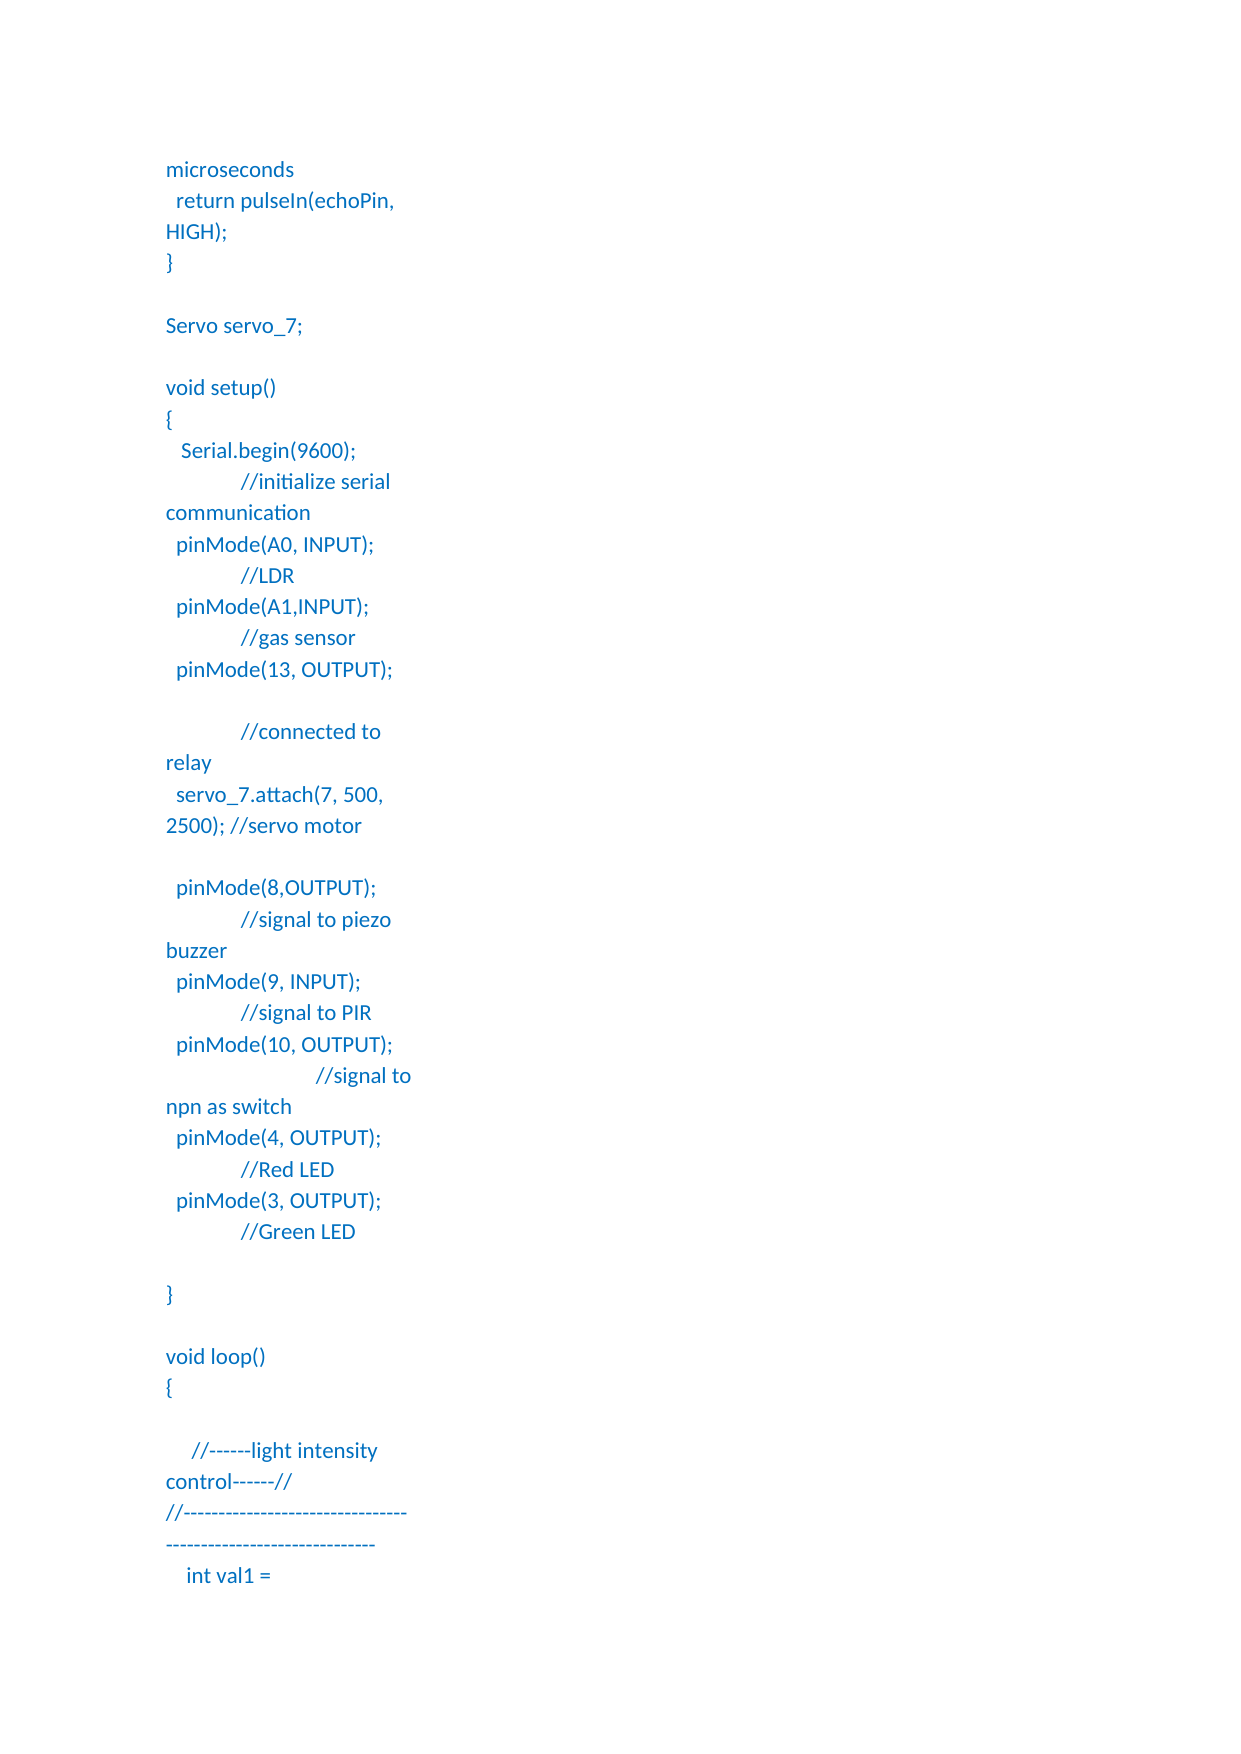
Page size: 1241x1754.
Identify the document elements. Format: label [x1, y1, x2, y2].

table_cell [150, 150, 430, 1591]
